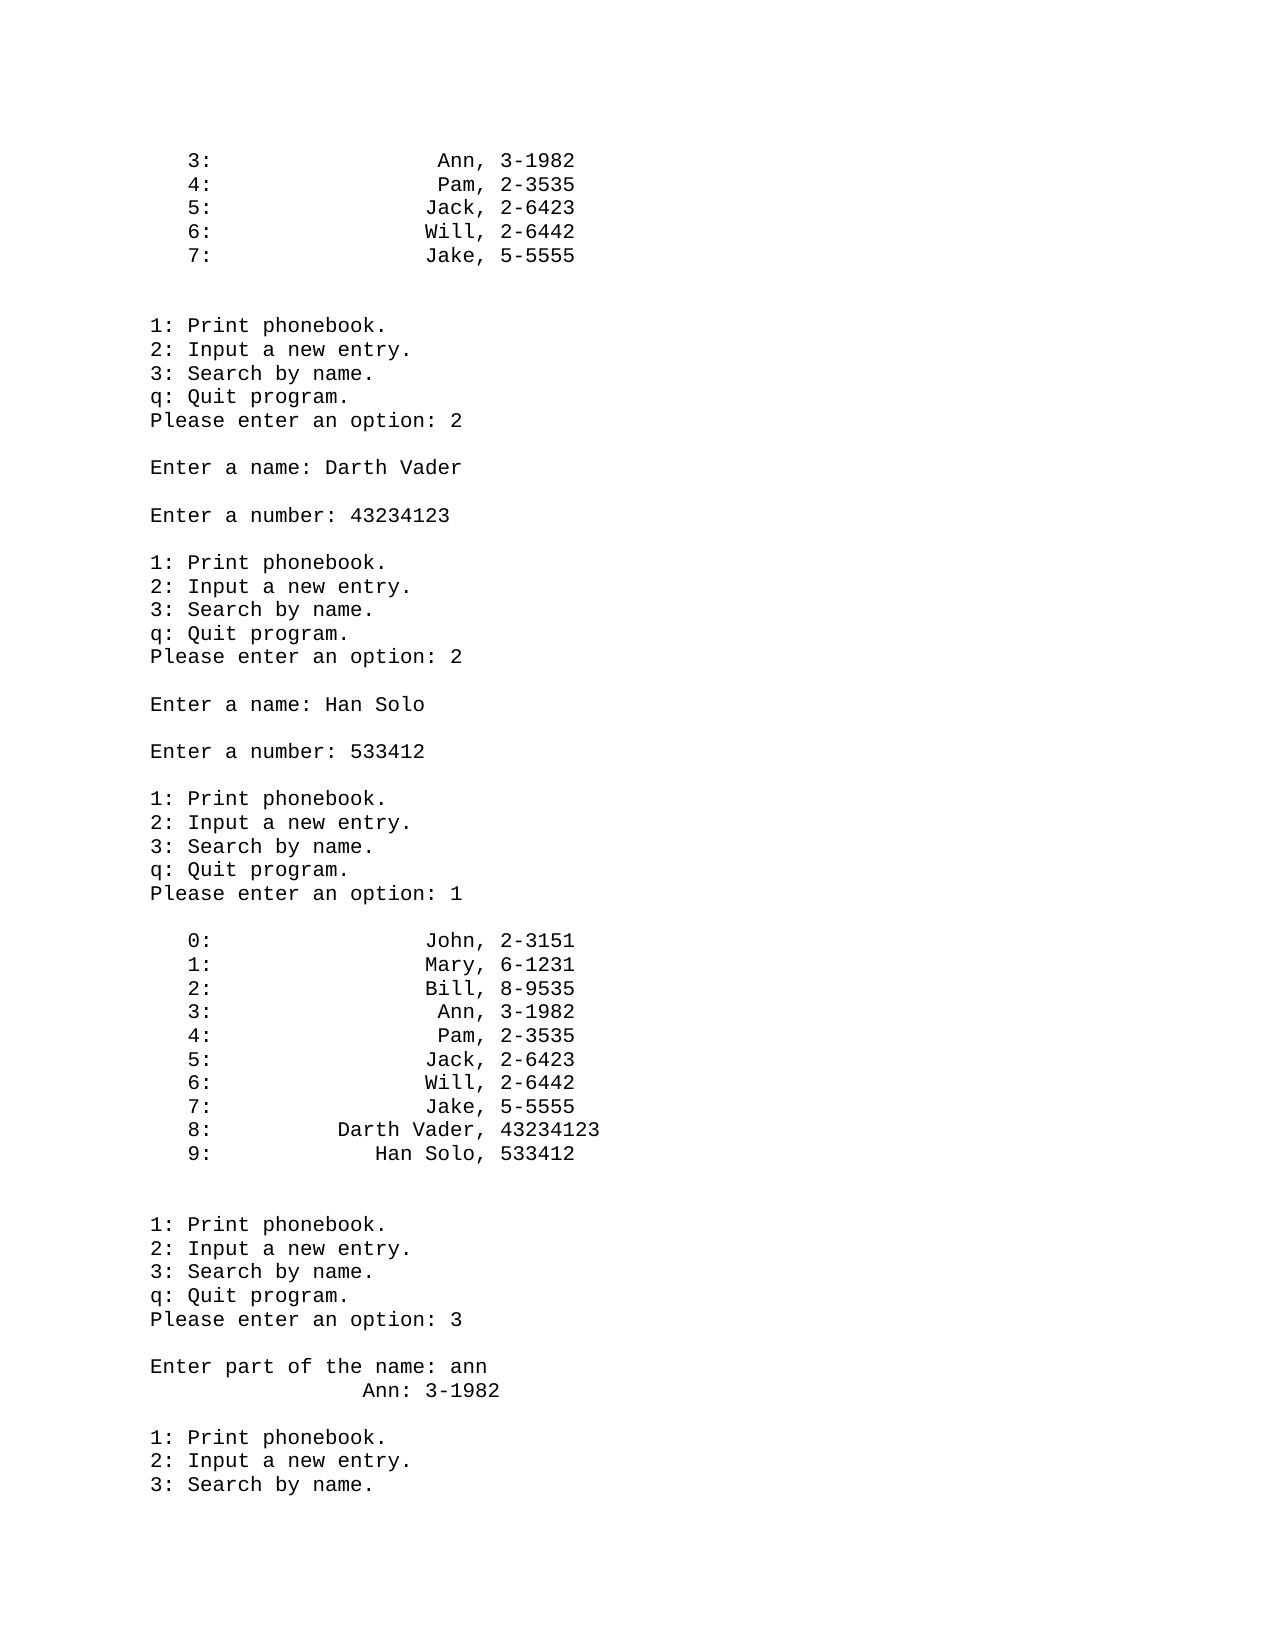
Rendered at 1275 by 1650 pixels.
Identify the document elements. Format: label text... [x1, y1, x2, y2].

text 3: Ann, 3-1982 [150, 150, 1125, 174]
text Enter a name: Darth Vader [150, 457, 1125, 481]
text 2: Bill, 8-9535 [150, 978, 1125, 1001]
text 4: Pam, 2-3535 [150, 1025, 1125, 1048]
text Ann: 3-1982 [150, 1379, 1125, 1403]
text 1: Print phonebook. [150, 788, 1125, 812]
text Enter a number: 533412 [150, 741, 1125, 765]
text Please enter an option: 2 [150, 647, 1125, 670]
text q: Quit program. [150, 1285, 1125, 1309]
text 6: Will, 2-6442 [150, 1072, 1125, 1096]
text Please enter an option: 3 [150, 1309, 1125, 1332]
text 3: Search by name. [150, 363, 1125, 386]
text 1: Print phonebook. [150, 316, 1125, 339]
text 2: Input a new entry. [150, 339, 1125, 363]
text 3: Search by name. [150, 1261, 1125, 1285]
text q: Quit program. [150, 386, 1125, 410]
text Enter a number: 43234123 [150, 505, 1125, 528]
text 3: Search by name. [150, 1474, 1125, 1498]
text 2: Input a new entry. [150, 812, 1125, 836]
text 1: Print phonebook. [150, 552, 1125, 576]
text q: Quit program. [150, 859, 1125, 883]
text q: Quit program. [150, 623, 1125, 647]
text 9: Han Solo, 533412 [150, 1143, 1125, 1167]
text 8: Darth Vader, 43234123 [150, 1119, 1125, 1143]
text Enter a name: Han Solo [150, 694, 1125, 717]
text Enter part of the name: ann [150, 1356, 1125, 1379]
text 5: Jack, 2-6423 [150, 1048, 1125, 1072]
text 7: Jake, 5-5555 [150, 1096, 1125, 1119]
text 3: Search by name. [150, 836, 1125, 859]
text 1: Print phonebook. [150, 1427, 1125, 1451]
text 6: Will, 2-6442 [150, 221, 1125, 244]
text 2: Input a new entry. [150, 1451, 1125, 1474]
text 0: John, 2-3151 [150, 930, 1125, 954]
text 1: Mary, 6-1231 [150, 954, 1125, 978]
text 4: Pam, 2-3535 [150, 174, 1125, 197]
text 3: Search by name. [150, 599, 1125, 623]
text 7: Jake, 5-5555 [150, 244, 1125, 268]
text Please enter an option: 1 [150, 883, 1125, 907]
text 1: Print phonebook. [150, 1214, 1125, 1238]
text Please enter an option: 2 [150, 410, 1125, 434]
text 3: Ann, 3-1982 [150, 1001, 1125, 1025]
text 5: Jack, 2-6423 [150, 197, 1125, 221]
text 2: Input a new entry. [150, 576, 1125, 599]
text 2: Input a new entry. [150, 1238, 1125, 1261]
